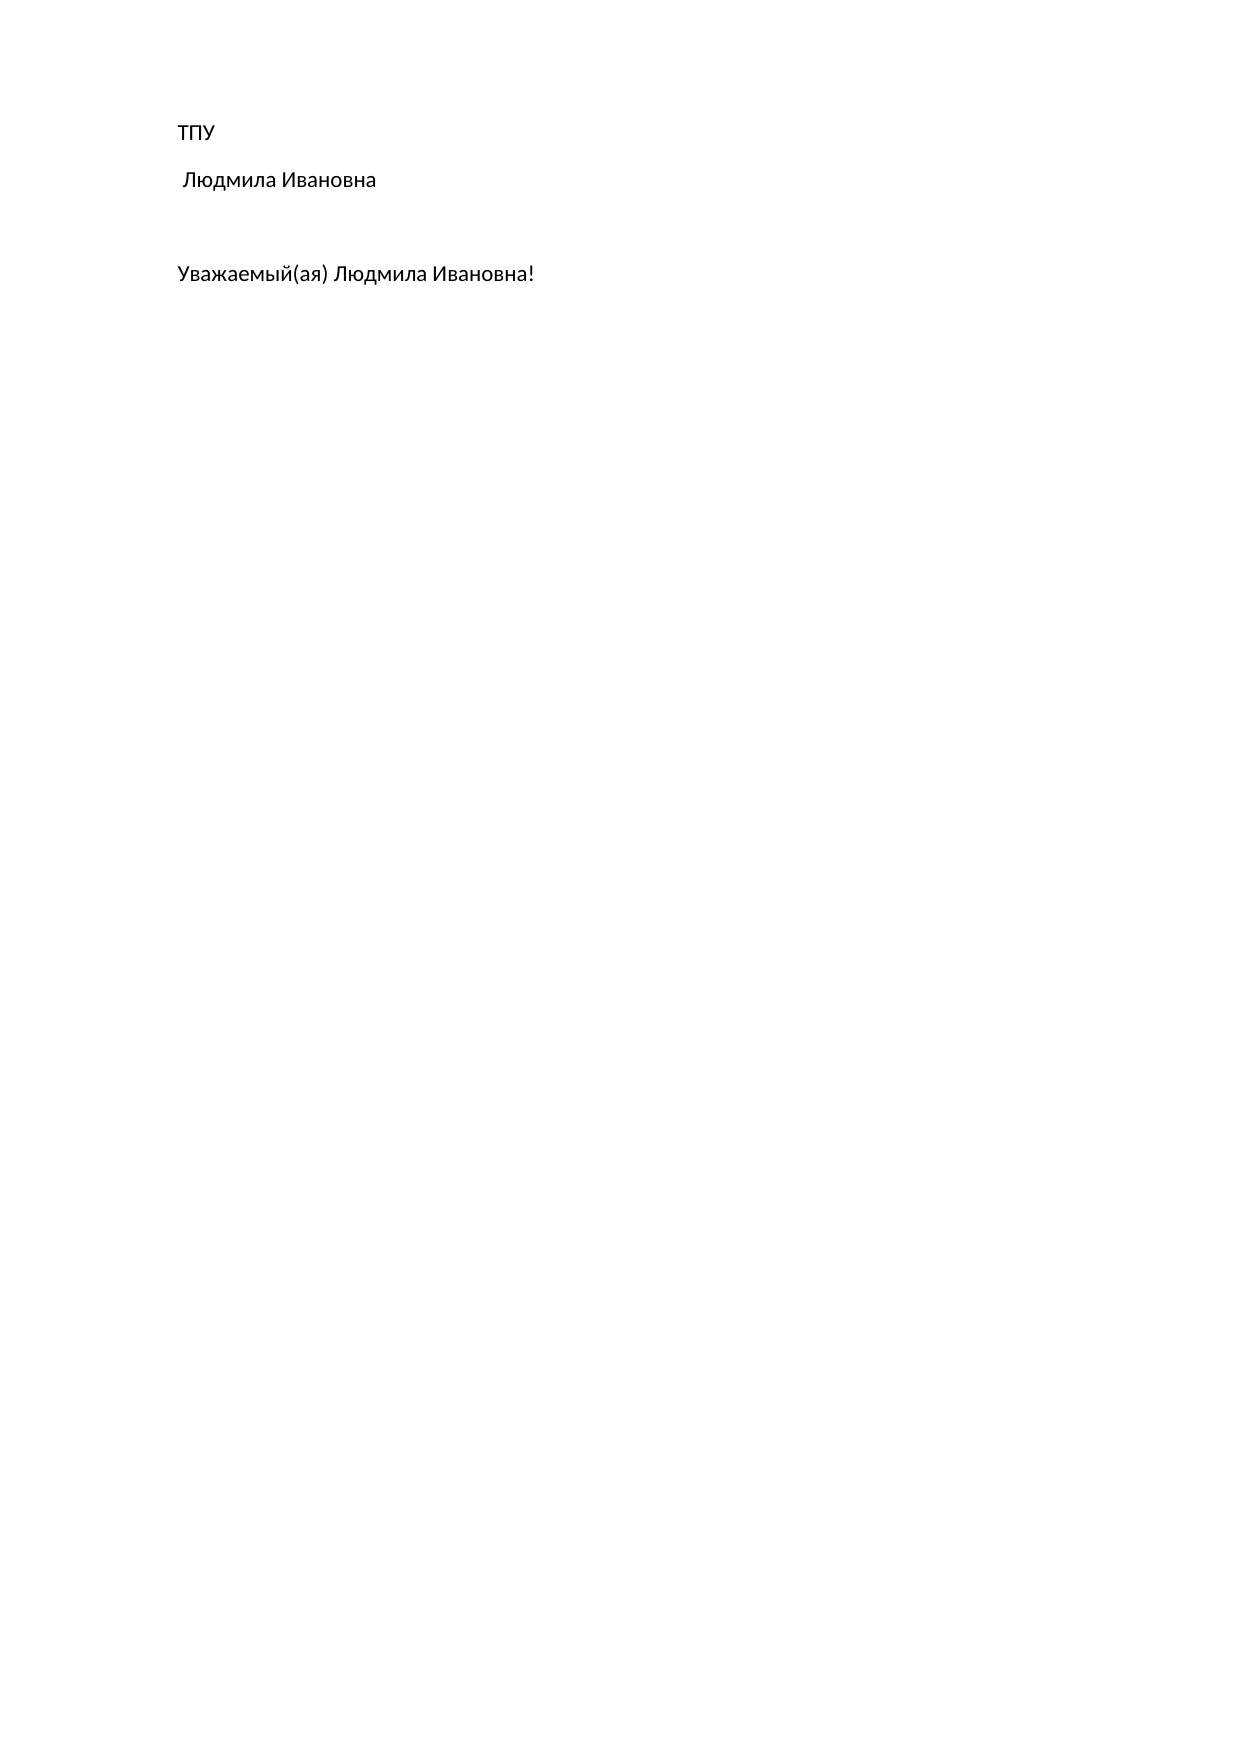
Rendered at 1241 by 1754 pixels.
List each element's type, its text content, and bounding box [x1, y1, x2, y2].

text Уважаемый(ая) Людмила Ивановна! [177, 259, 1152, 287]
text ТПУ [177, 118, 1152, 146]
text Людмила Ивановна [177, 165, 1152, 193]
